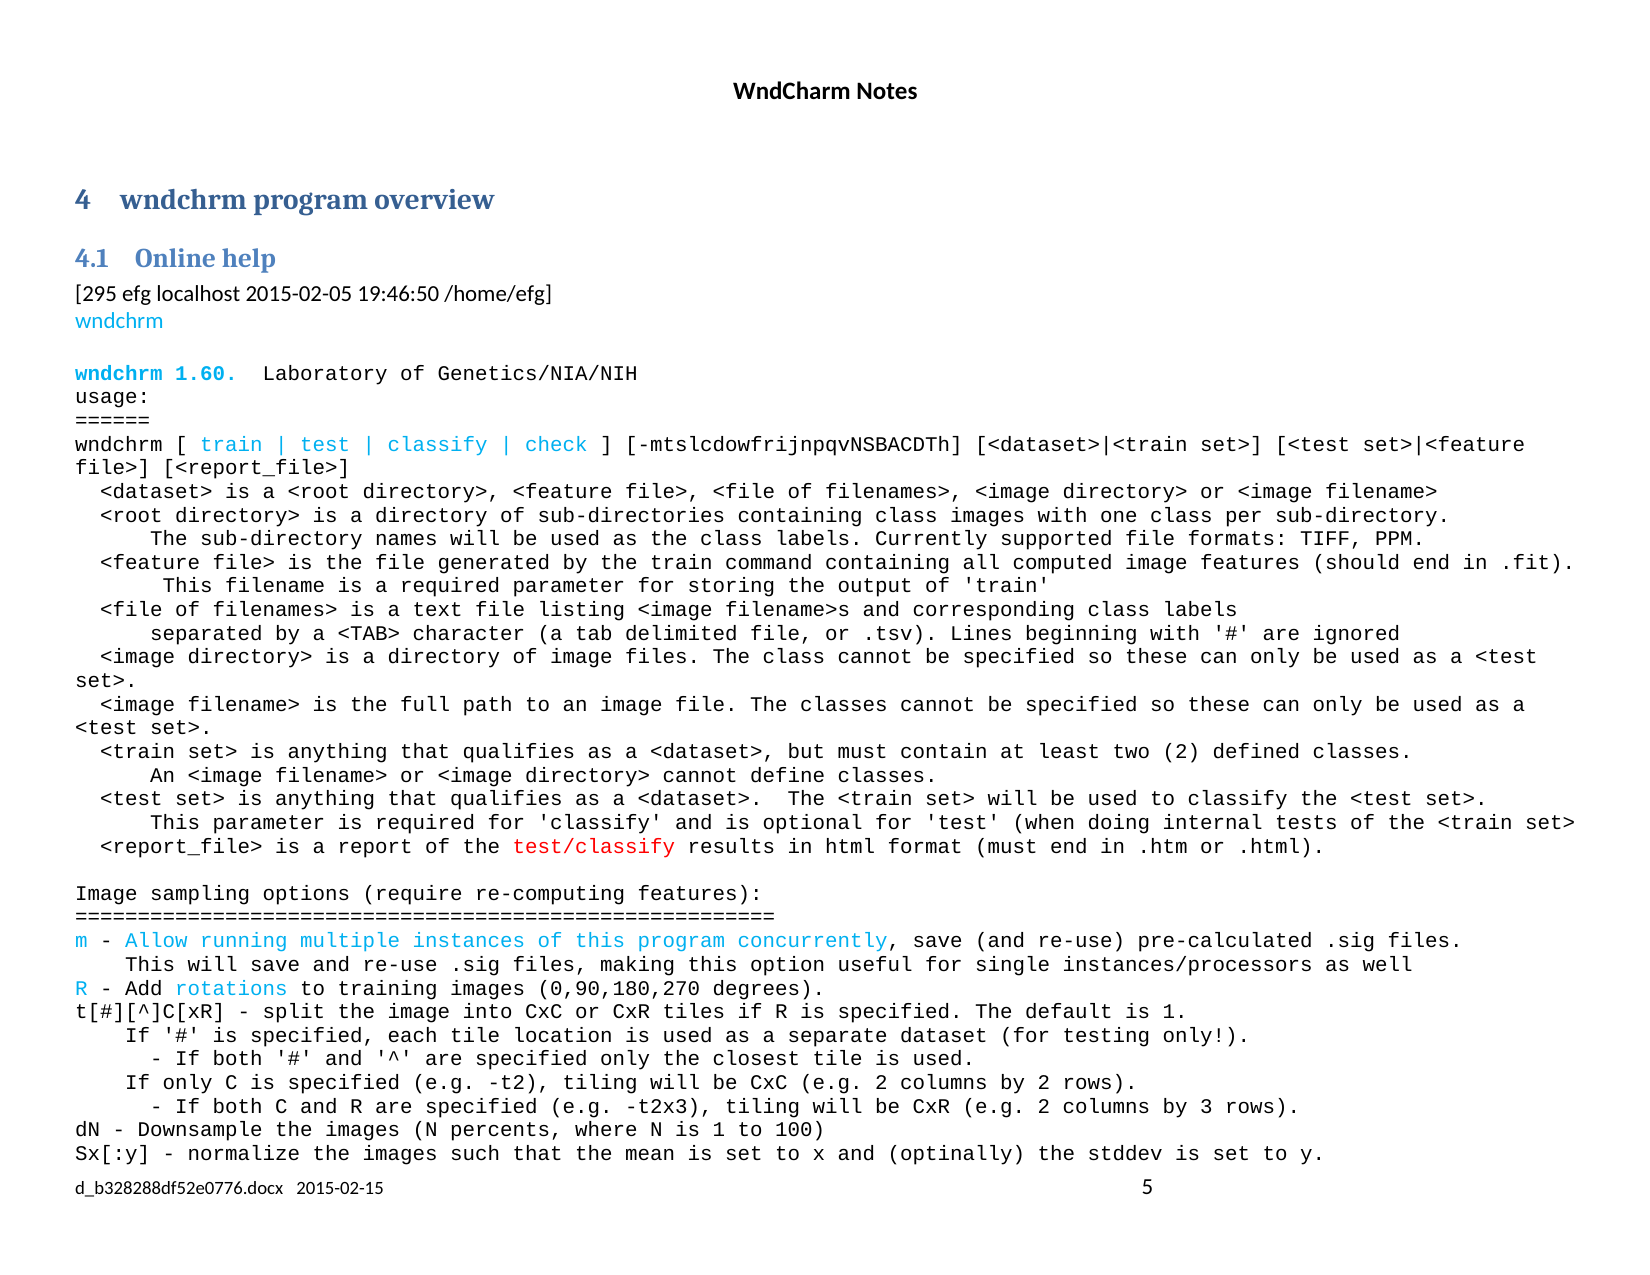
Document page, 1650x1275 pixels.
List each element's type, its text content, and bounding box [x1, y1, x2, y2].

subtitle wndchrm program overview [75, 183, 1575, 217]
text The sub-directory names will be used as the class labels. Currently supported file formats: TIFF, PPM. [75, 528, 1575, 552]
text ====== [75, 410, 1575, 434]
text <file of filenames> is a text file listing <image filename>s and corresponding class labels [75, 599, 1575, 623]
text dN - Downsample the images (N percents, where N is 1 to 100) [75, 1119, 1575, 1143]
subtitle Online help [75, 243, 1575, 274]
text <dataset> is a <root directory>, <feature file>, <file of filenames>, <image directory> or <image filename> [75, 481, 1575, 504]
text Sx[:y] - normalize the images such that the mean is set to x and (optinally) the stddev is set to y. [75, 1143, 1575, 1167]
text <test set> is anything that qualifies as a <dataset>. The <train set> will be used to classify the <test set>. [75, 788, 1575, 812]
text Image sampling options (require re-computing features): [75, 883, 1575, 907]
text <report_file> is a report of the test/classify results in html format (must end in .htm or .html). [75, 836, 1575, 859]
text usage: [75, 386, 1575, 410]
text <feature file> is the file generated by the train command containing all computed image features (should end in .fit). [75, 552, 1575, 576]
text - If both '#' and '^' are specified only the closest tile is used. [75, 1048, 1575, 1072]
text <image filename> is the full path to an image file. The classes cannot be specified so these can only be used as a <test set>. [75, 694, 1575, 741]
text t[#][^]C[xR] - split the image into CxC or CxR tiles if R is specified. The default is 1. [75, 1001, 1575, 1025]
text This will save and re-use .sig files, making this option useful for single instances/processors as well [75, 954, 1575, 977]
text This filename is a required parameter for storing the output of 'train' [75, 576, 1575, 599]
text ======================================================== [75, 907, 1575, 930]
text This parameter is required for 'classify' and is optional for 'test' (when doing internal tests of the <train set> [75, 812, 1575, 836]
text wndchrm 1.60. Laboratory of Genetics/NIA/NIH [75, 363, 1575, 386]
text wndchrm [75, 307, 1575, 335]
text An <image filename> or <image directory> cannot define classes. [75, 765, 1575, 788]
text m - Allow running multiple instances of this program concurrently, save (and re-use) pre-calculated .sig files. [75, 930, 1575, 954]
text If '#' is specified, each tile location is used as a separate dataset (for testing only!). [75, 1025, 1575, 1048]
text [295 efg localhost 2015-02-05 19:46:50 /home/efg] [75, 279, 1575, 307]
text <root directory> is a directory of sub-directories containing class images with one class per sub-directory. [75, 504, 1575, 528]
text - If both C and R are specified (e.g. -t2x3), tiling will be CxR (e.g. 2 columns by 3 rows). [75, 1096, 1575, 1119]
text R - Add rotations to training images (0,90,180,270 degrees). [75, 977, 1575, 1001]
text <image directory> is a directory of image files. The class cannot be specified so these can only be used as a <test set>. [75, 646, 1575, 694]
text <train set> is anything that qualifies as a <dataset>, but must contain at least two (2) defined classes. [75, 741, 1575, 765]
text wndchrm [ train | test | classify | check ] [-mtslcdowfrijnpqvNSBACDTh] [<dataset>|<train set>] [<test set>|<feature file>] [<report_file>] [75, 434, 1575, 481]
text If only C is specified (e.g. -t2), tiling will be CxC (e.g. 2 columns by 2 rows). [75, 1072, 1575, 1096]
text separated by a <TAB> character (a tab delimited file, or .tsv). Lines beginning with '#' are ignored [75, 623, 1575, 646]
